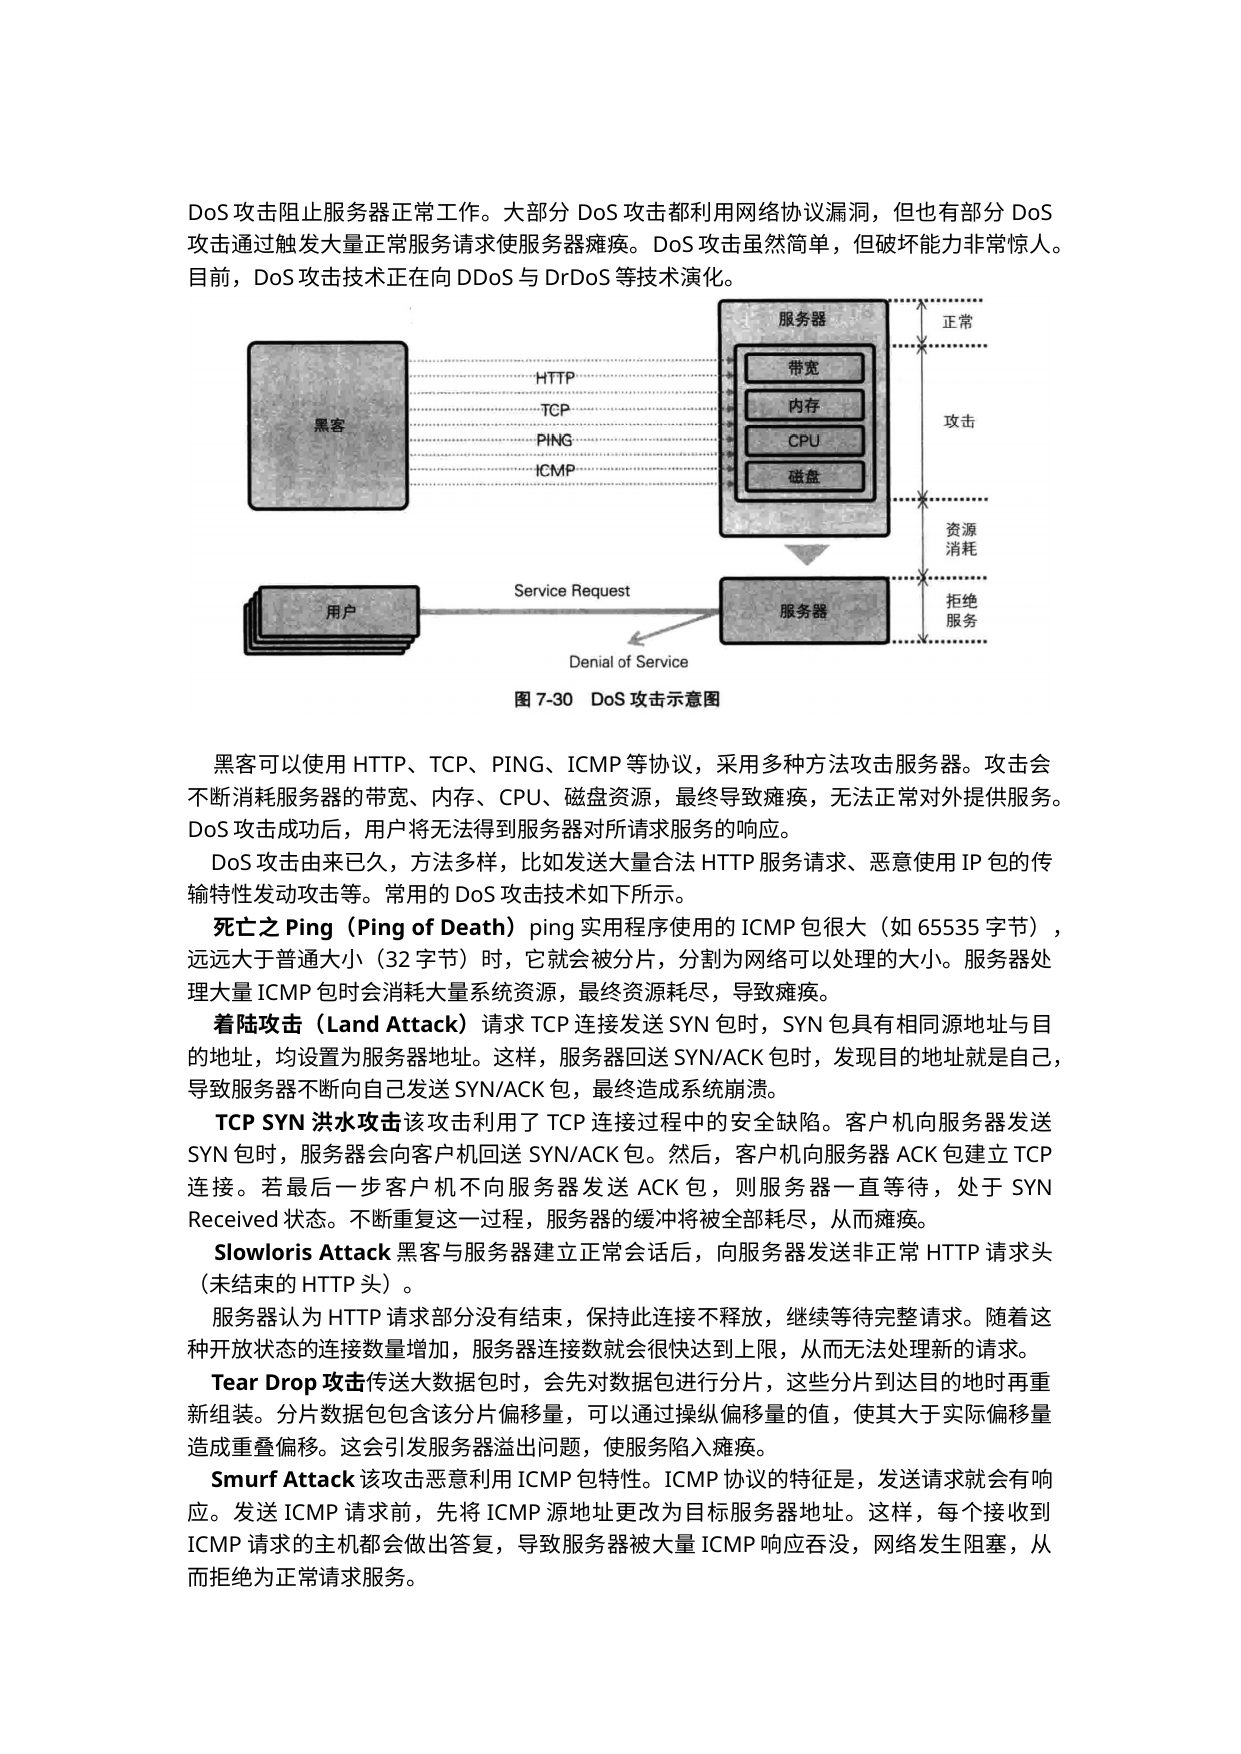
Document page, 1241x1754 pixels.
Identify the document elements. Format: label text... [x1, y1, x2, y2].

picture [187, 292, 1053, 715]
text DoS攻击由来已久，方法多样，比如发送大量合法HTTP服务请求、恶意使用IP包的传输特性发动攻击等。常用的DoS攻击技术如下所示。 [187, 844, 1053, 909]
text Tear Drop攻击传送大数据包时，会先对数据包进行分片，这些分片到达目的地时再重新组装。分片数据包包含该分片偏移量，可以通过操纵偏移量的值，使其大于实际偏移量，造成重叠偏移。这会引发服务器溢出问题，使服务陷入瘫痪。 [187, 1364, 1053, 1462]
text 黑客可以使用HTTP、TCP、PING、ICMP等协议，采用多种方法攻击服务器。攻击会不断消耗服务器的带宽、内存、CPU、磁盘资源，最终导致瘫痪，无法正常对外提供服务。DoS攻击成功后，用户将无法得到服务器对所请求服务的响应。 [187, 747, 1053, 844]
text 死亡之Ping（Ping of Death）ping实用程序使用的ICMP包很大（如65535字节），远远大于普通大小（32字节）时，它就会被分片，分割为网络可以处理的大小。服务器处理大量ICMP包时会消耗大量系统资源，最终资源耗尽，导致瘫痪。 [187, 909, 1053, 1007]
text Smurf Attack该攻击恶意利用ICMP包特性。ICMP协议的特征是，发送请求就会有响应。发送ICMP请求前，先将ICMP源地址更改为目标服务器地址。这样，每个接收到ICMP请求的主机都会做出答复，导致服务器被大量ICMP响应吞没，网络发生阻塞，从而拒绝为正常请求服务。 [187, 1462, 1053, 1592]
text DoS攻击阻止服务器正常工作。大部分DoS攻击都利用网络协议漏洞，但也有部分DoS攻击通过触发大量正常服务请求使服务器瘫痪。DoS攻击虽然简单，但破坏能力非常惊人。目前，DoS攻击技术正在向DDoS与DrDoS等技术演化。 [187, 194, 1053, 292]
text TCP SYN洪水攻击该攻击利用了TCP连接过程中的安全缺陷。客户机向服务器发送SYN包时，服务器会向客户机回送SYN/ACK包。然后，客户机向服务器ACK包建立TCP连接。若最后一步客户机不向服务器发送ACK包，则服务器一直等待，处于SYN Received状态。不断重复这一过程，服务器的缓冲将被全部耗尽，从而瘫痪。 [187, 1104, 1053, 1234]
text Slowloris Attack黑客与服务器建立正常会话后，向服务器发送非正常HTTP请求头（未结束的HTTP头）。 [187, 1234, 1053, 1299]
text 着陆攻击（Land Attack）请求TCP连接发送SYN包时，SYN包具有相同源地址与目的地址，均设置为服务器地址。这样，服务器回送SYN/ACK包时，发现目的地址就是自己，导致服务器不断向自己发送SYN/ACK包，最终造成系统崩溃。 [187, 1007, 1053, 1104]
text 服务器认为HTTP请求部分没有结束，保持此连接不释放，继续等待完整请求。随着这种开放状态的连接数量增加，服务器连接数就会很快达到上限，从而无法处理新的请求。 [187, 1299, 1053, 1364]
